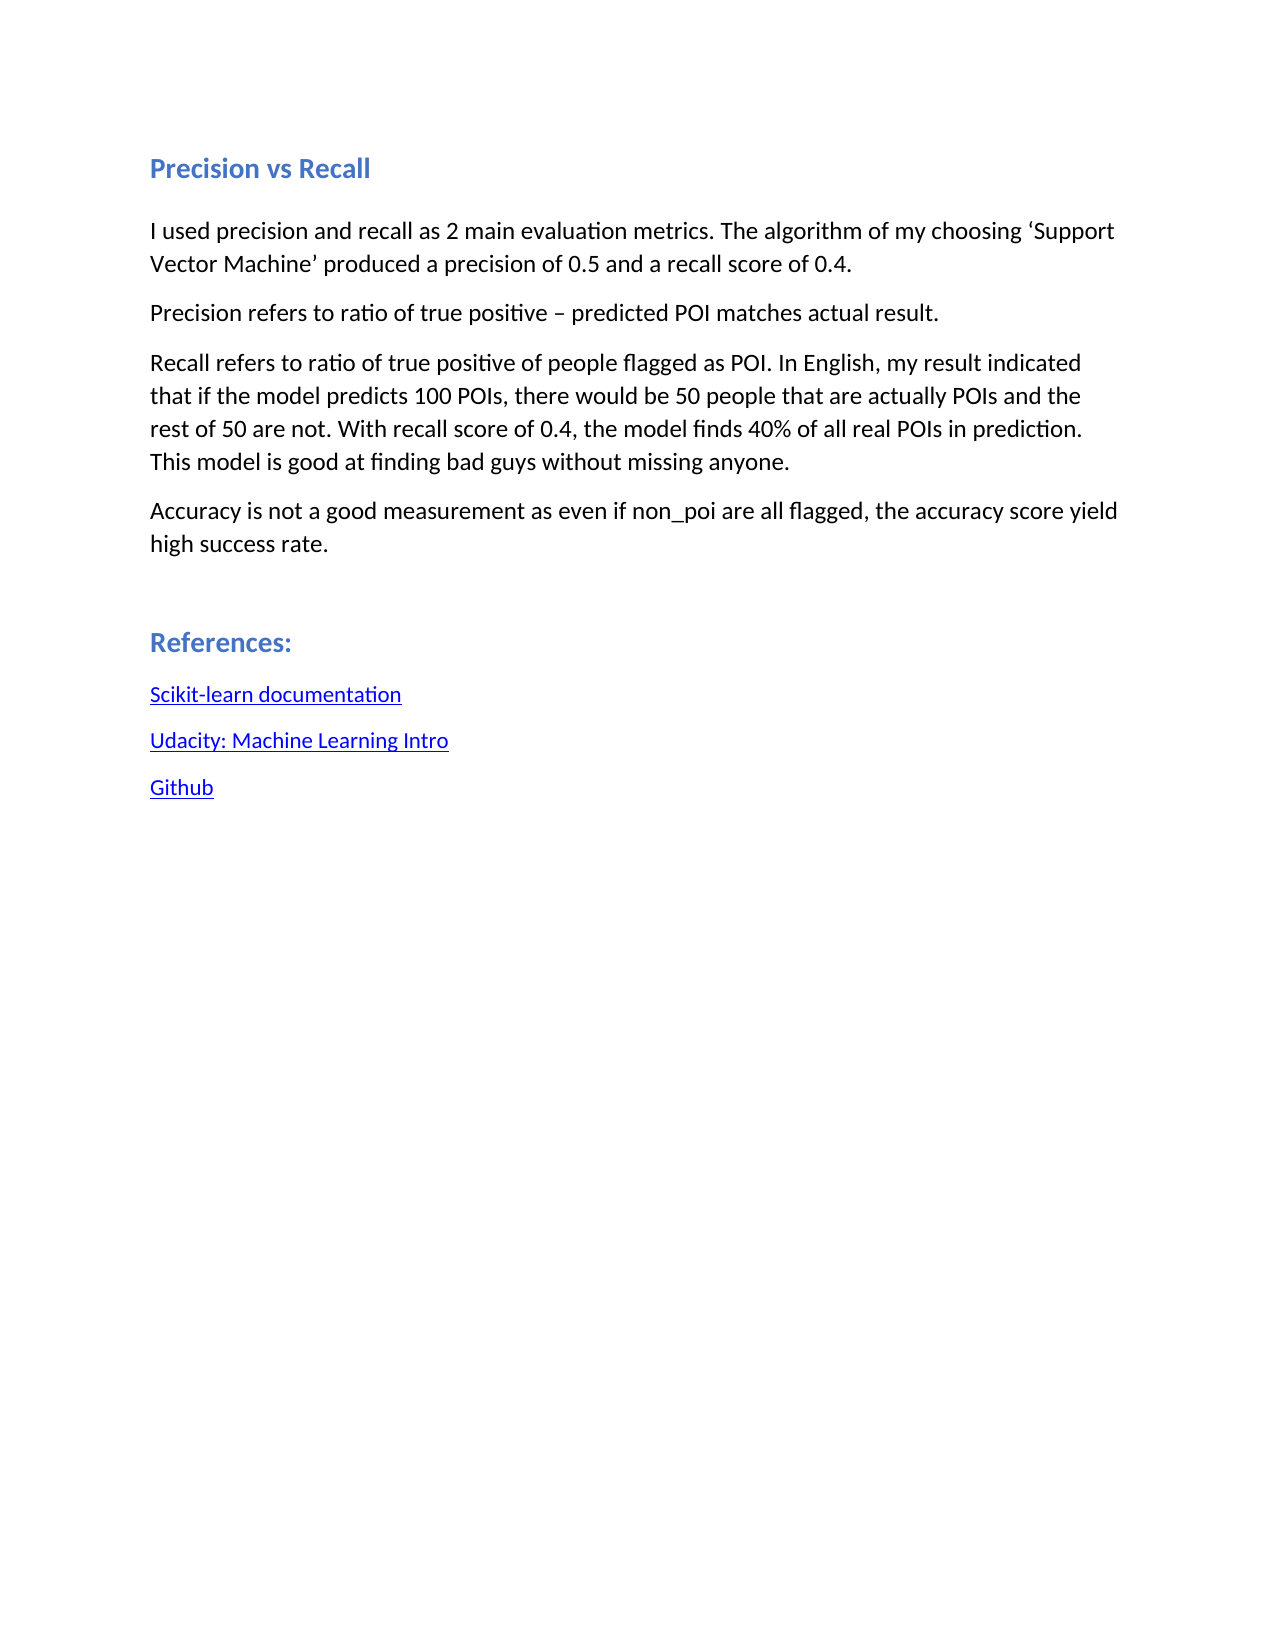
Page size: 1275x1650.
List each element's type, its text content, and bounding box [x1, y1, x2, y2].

text Accuracy is not a good measurement as even if non_poi are all flagged, the accuracy score yield high success rate. [150, 495, 1125, 559]
text Recall refers to ratio of true positive of people flagged as POI. In English, my result indicated that if the model predicts 100 POIs, there would be 50 people that are actually POIs and the rest of 50 are not. With recall score of 0.4, the model finds 40% of all real POIs in prediction. This model is good at finding bad guys without missing anyone. [150, 347, 1125, 476]
text Udacity: Machine Learning Intro [150, 727, 1125, 754]
text Scikit-learn documentation [150, 680, 1125, 708]
text Github [150, 773, 1125, 801]
text Precision refers to ratio of true positive – predicted POI matches actual result. [150, 297, 1125, 328]
text Precision vs Recall [150, 150, 1125, 186]
text I used precision and recall as 2 main evaluation metrics. The algorithm of my choosing ‘Support Vector Machine’ produced a precision of 0.5 and a recall score of 0.4. [150, 215, 1125, 278]
text References: [150, 624, 1125, 660]
